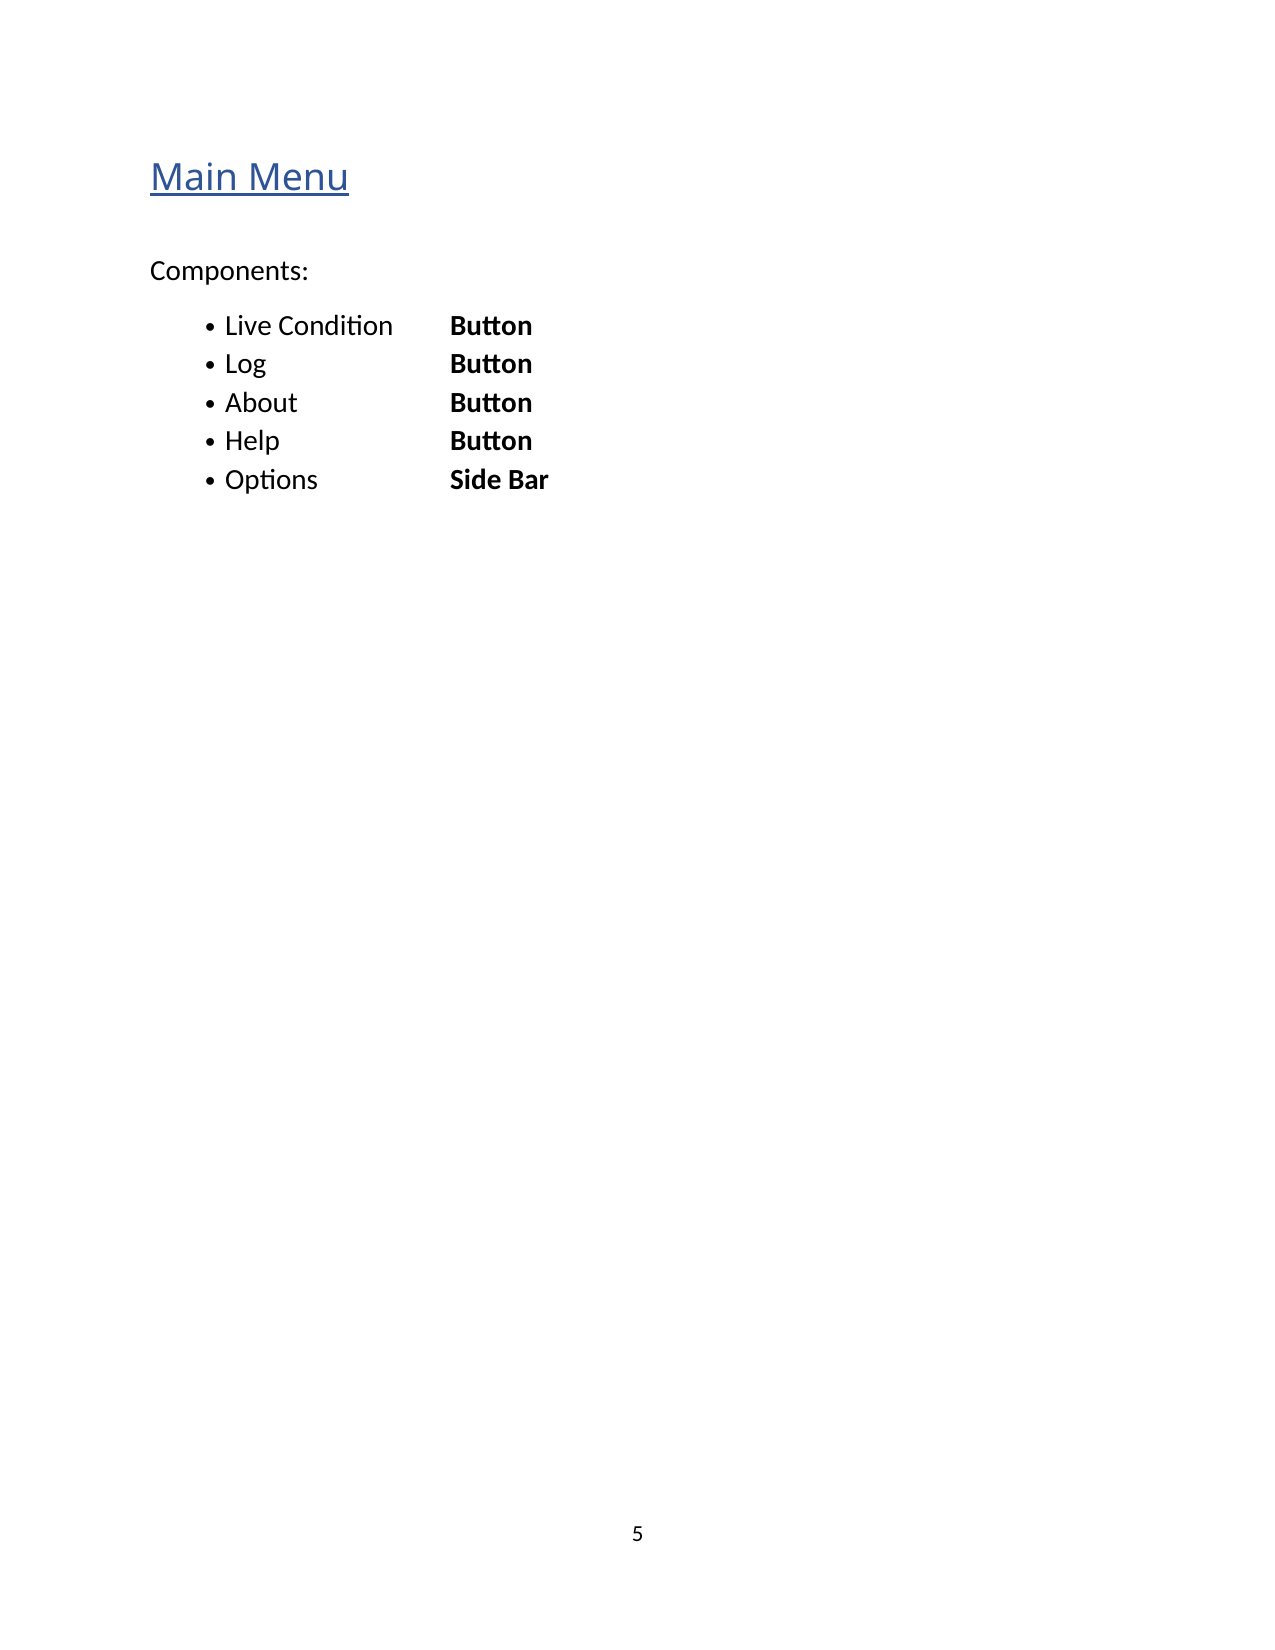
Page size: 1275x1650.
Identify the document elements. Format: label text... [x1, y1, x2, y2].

subtitle Main Menu [150, 150, 1125, 201]
list Help Button [187, 422, 1125, 458]
text Components: [150, 252, 1125, 288]
list Log Button [187, 346, 1125, 381]
list Options Side Bar [187, 461, 1125, 496]
list About Button [187, 384, 1125, 419]
list Live Condition Button [187, 307, 1125, 343]
